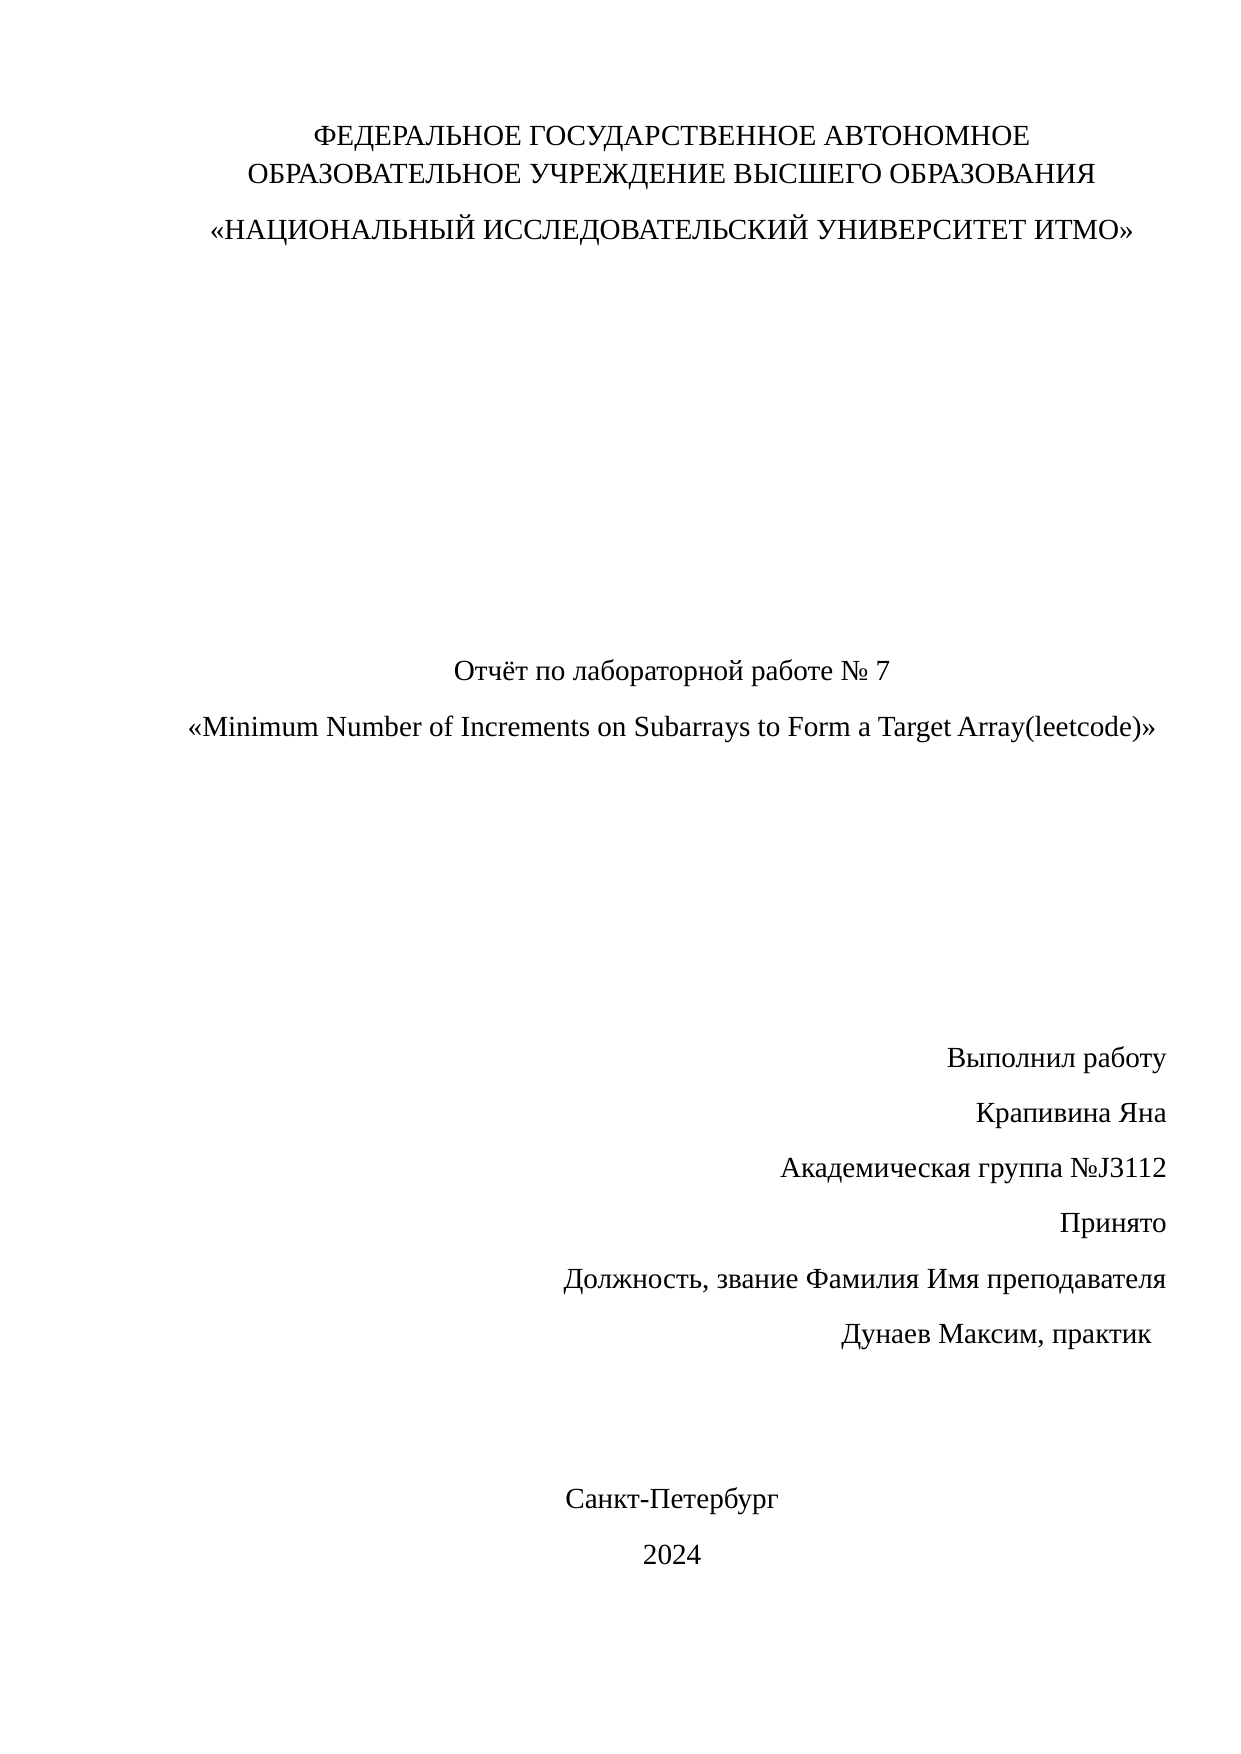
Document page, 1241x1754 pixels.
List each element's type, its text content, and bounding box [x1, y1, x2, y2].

text Должность, звание Фамилия Имя преподавателя [177, 1261, 1167, 1294]
text Дунаев Максим, практик [177, 1316, 1167, 1349]
text 2024 [177, 1537, 1167, 1570]
text ФЕДЕРАЛЬНОЕ ГОСУДАРСТВЕННОЕ АВТОНОМНОЕ ОБРАЗОВАТЕЛЬНОЕ УЧРЕЖДЕНИЕ ВЫСШЕГО ОБРАЗОВАНИЯ [177, 118, 1167, 190]
text Принято [177, 1206, 1167, 1239]
text «Minimum Number of Increments on Subarrays to Form a Target Array(leetcode)» [177, 709, 1167, 742]
text Выполнил работу [177, 1040, 1167, 1073]
text Крапивина Яна [177, 1095, 1167, 1129]
text Санкт-Петербург [177, 1482, 1167, 1515]
text «НАЦИОНАЛЬНЫЙ ИССЛЕДОВАТЕЛЬСКИЙ УНИВЕРСИТЕТ ИТМО» [177, 212, 1167, 245]
text Отчёт по лабораторной работе № 7 [177, 653, 1167, 687]
text Академическая группа №J3112 [177, 1150, 1167, 1184]
